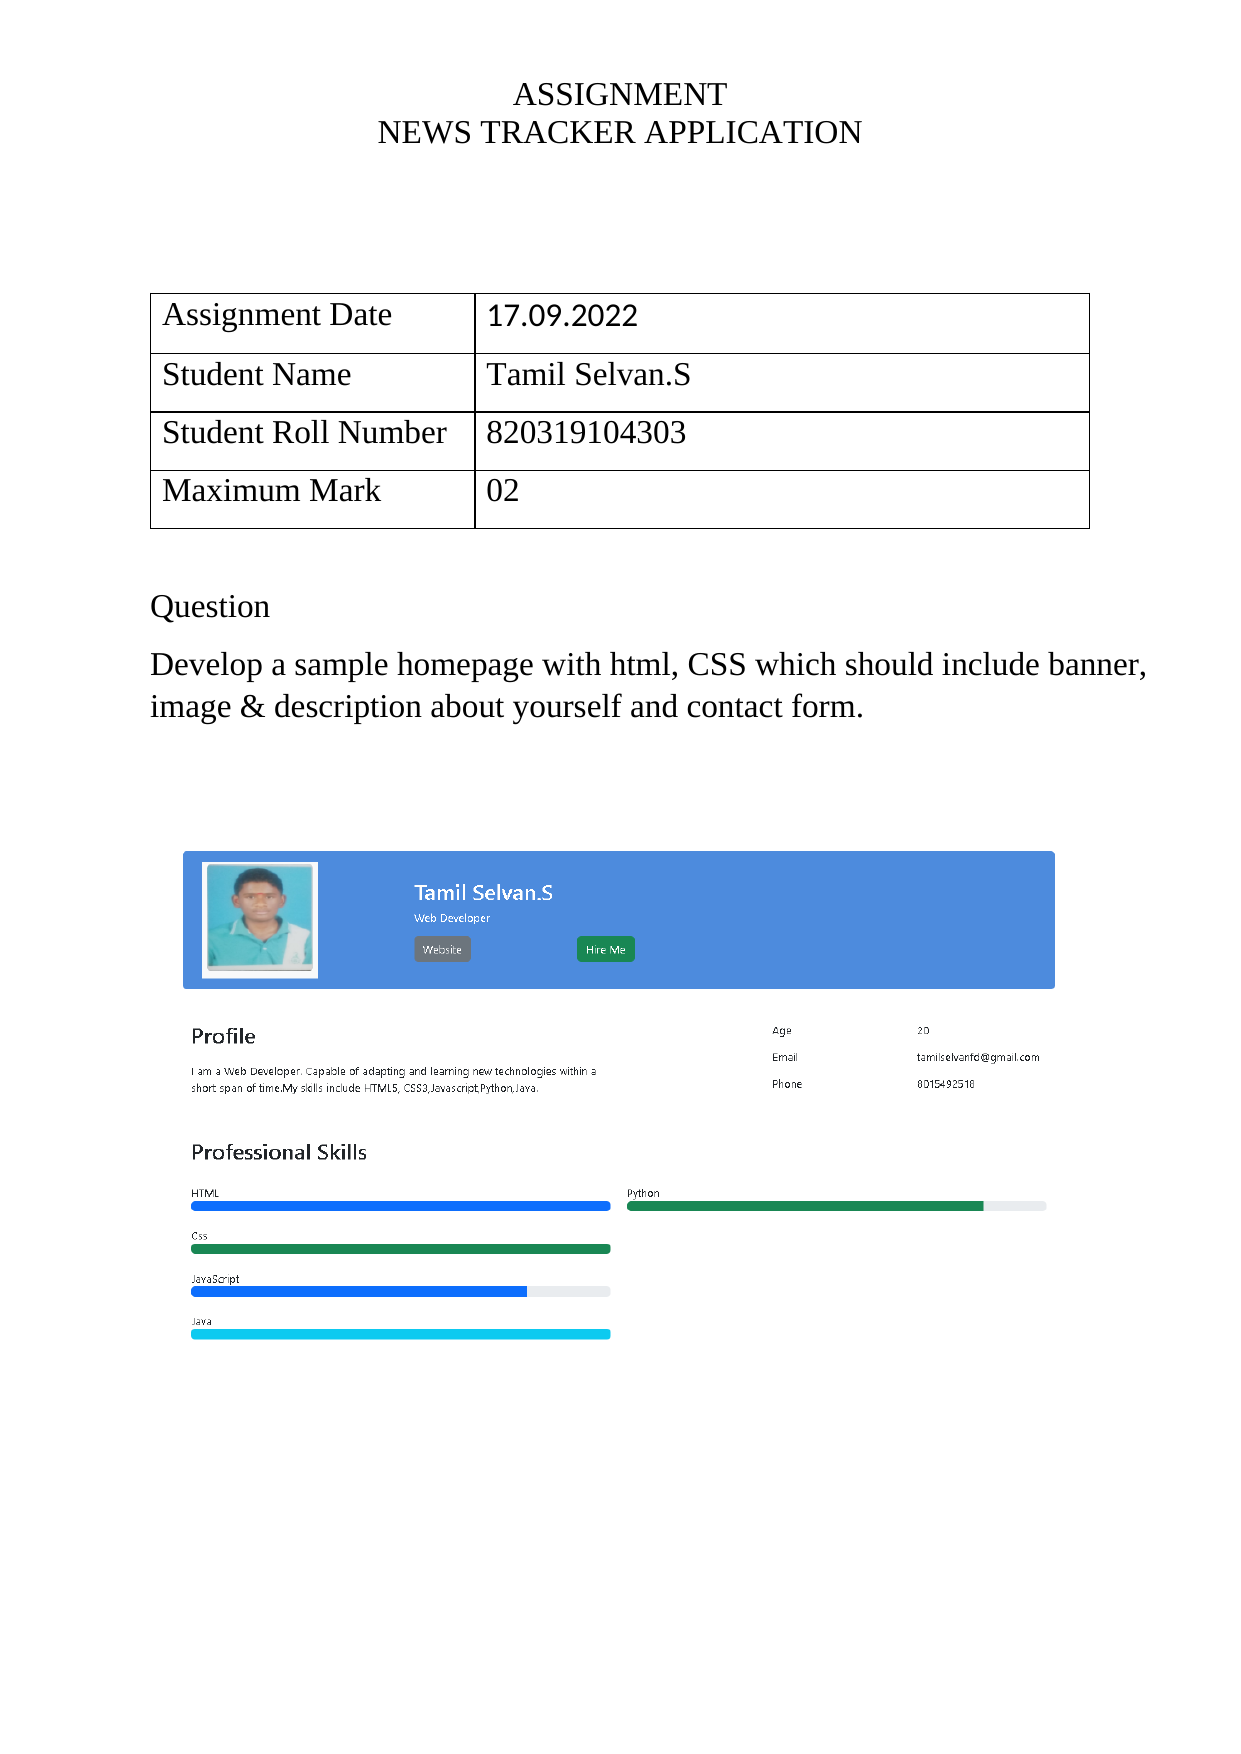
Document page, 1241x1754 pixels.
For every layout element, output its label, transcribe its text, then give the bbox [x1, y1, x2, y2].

table_cell Maximum Mark [151, 471, 474, 528]
table_cell 820319104303 [476, 413, 1089, 469]
table_header 17.09.2022 [476, 294, 1089, 353]
table_cell Student Roll Number [151, 413, 474, 469]
text Question [150, 587, 1184, 625]
table_cell Tamil Selvan.S [476, 354, 1089, 411]
text Develop a sample homepage with html, CSS which should include banner, image & description about yourself and contact form. [150, 645, 1184, 724]
picture [150, 848, 1091, 1360]
table_header Assignment Date [151, 294, 474, 353]
table_cell 02 [476, 471, 1089, 528]
table_cell Student Name [151, 354, 474, 411]
